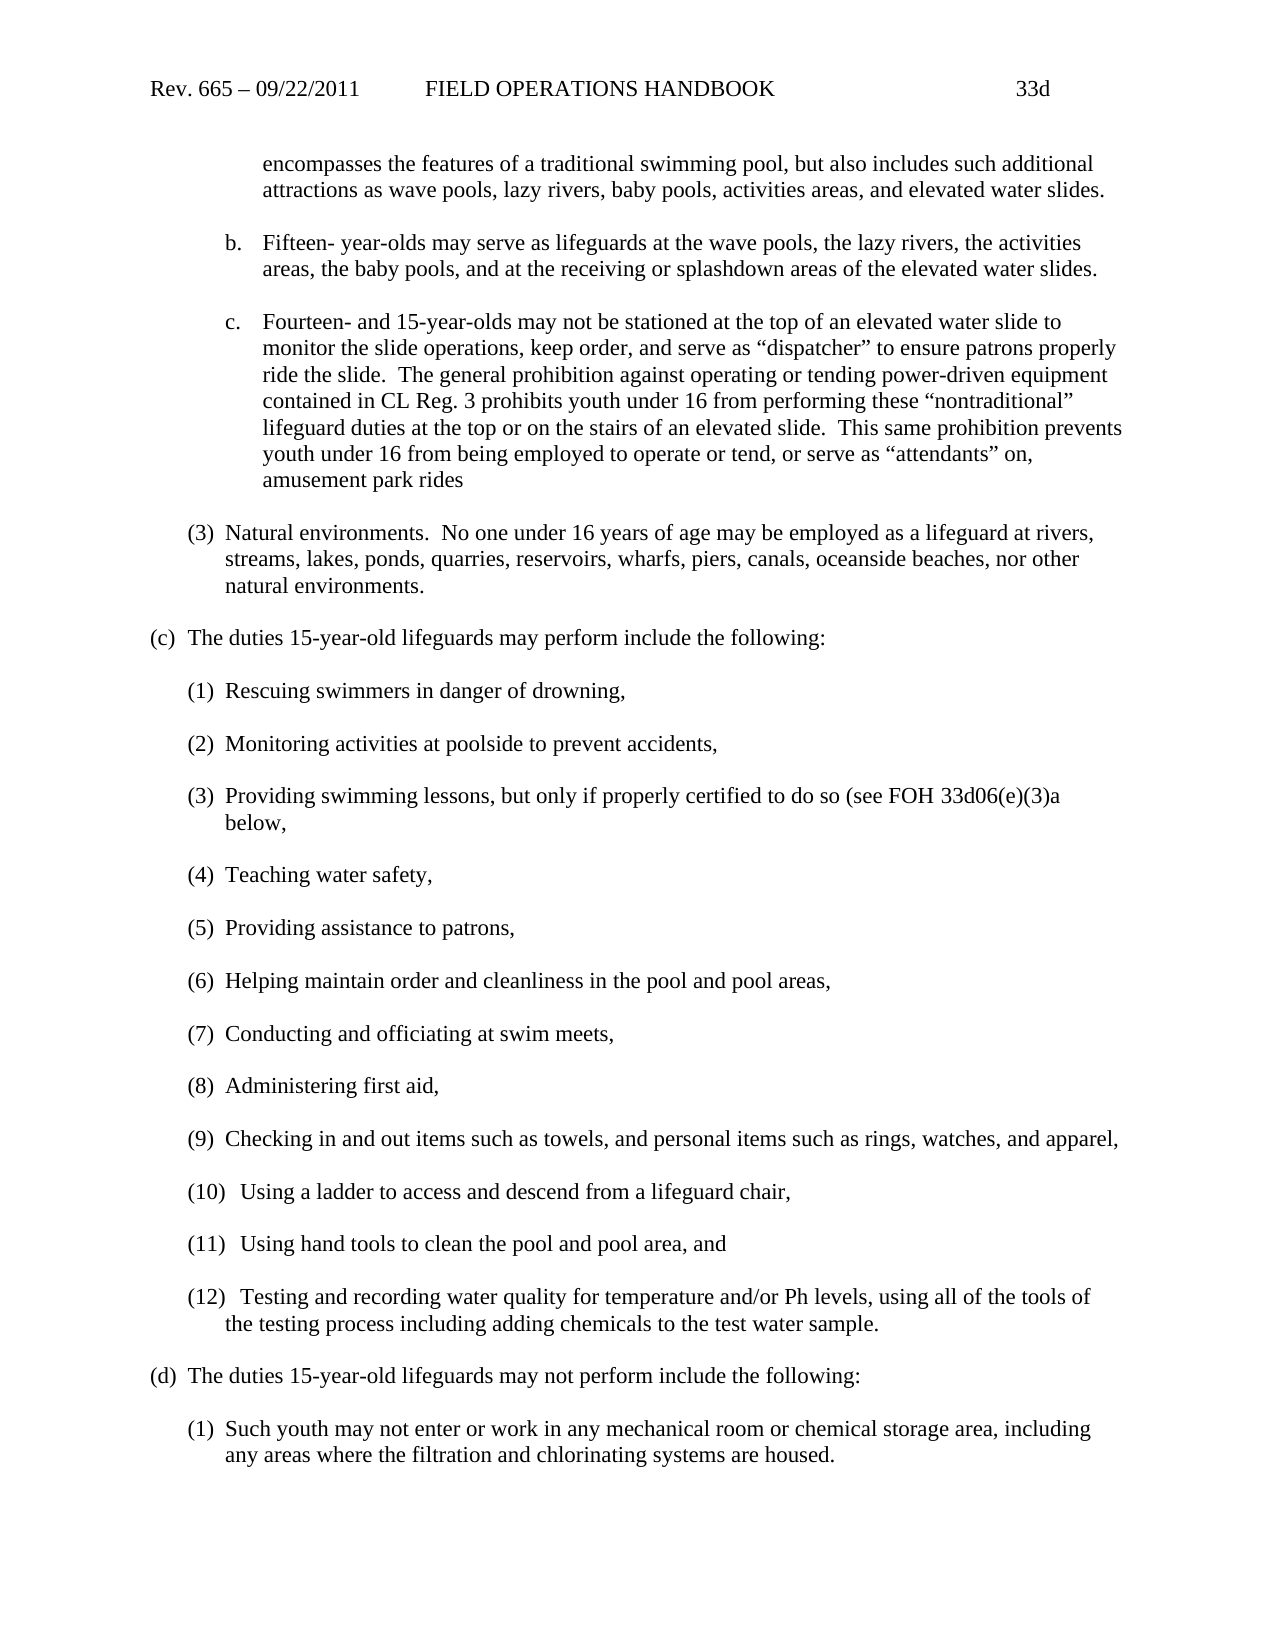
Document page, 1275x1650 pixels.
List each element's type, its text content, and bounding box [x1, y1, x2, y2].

list Monitoring activities at poolside to prevent accidents, [187, 730, 1125, 756]
list Fourteen- and 15-year-olds may not be stationed at the top of an elevated water slide to monitor the slide operations, keep order, and serve as “dispatcher” to ensure patrons properly ride the slide. The general prohibition against operating or tending power-driven equipment contained in CL Reg. 3 prohibits youth under 16 from performing these “nontraditional” lifeguard duties at the top or on the stairs of an elevated slide. This same prohibition prevents youth under 16 from being employed to operate or tend, or serve as “attendants” on, amusement park rides [225, 308, 1125, 493]
list Administering first aid, [187, 1072, 1125, 1099]
list Using hand tools to clean the pool and pool area, and [187, 1231, 1125, 1257]
list Using a ladder to access and descend from a lifeguard chair, [187, 1178, 1125, 1204]
list Testing and recording water quality for temperature and/or Ph levels, using all of the tools of the testing process including adding chemicals to the test water sample. [187, 1283, 1125, 1336]
list Providing assistance to patrons, [187, 914, 1125, 941]
list Such youth may not enter or work in any mechanical room or chemical storage area, including any areas where the filtration and chlorinating systems are housed. [187, 1415, 1125, 1468]
list Rescuing swimmers in danger of drowning, [187, 677, 1125, 703]
list Providing swimming lessons, but only if properly certified to do so (see FOH 33d06(e)(3)a below, [187, 782, 1125, 835]
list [225, 150, 1125, 203]
list The duties 15-year-old lifeguards may not perform include the following: [150, 1362, 1125, 1389]
list Natural environments. No one under 16 years of age may be employed as a lifeguard at rivers, streams, lakes, ponds, quarries, reservoirs, wharfs, piers, canals, oceanside beaches, nor other natural environments. [187, 519, 1125, 598]
list Helping maintain order and cleanliness in the pool and pool areas, [187, 967, 1125, 993]
list Fifteen- year-olds may serve as lifeguards at the wave pools, the lazy rivers, the activities areas, the baby pools, and at the receiving or splashdown areas of the elevated water slides. [225, 229, 1125, 282]
list Conducting and officiating at swim meets, [187, 1020, 1125, 1046]
list Teaching water safety, [187, 862, 1125, 888]
list Checking in and out items such as towels, and personal items such as rings, watches, and apparel, [187, 1125, 1125, 1151]
list The duties 15-year-old lifeguards may perform include the following: [150, 624, 1125, 651]
